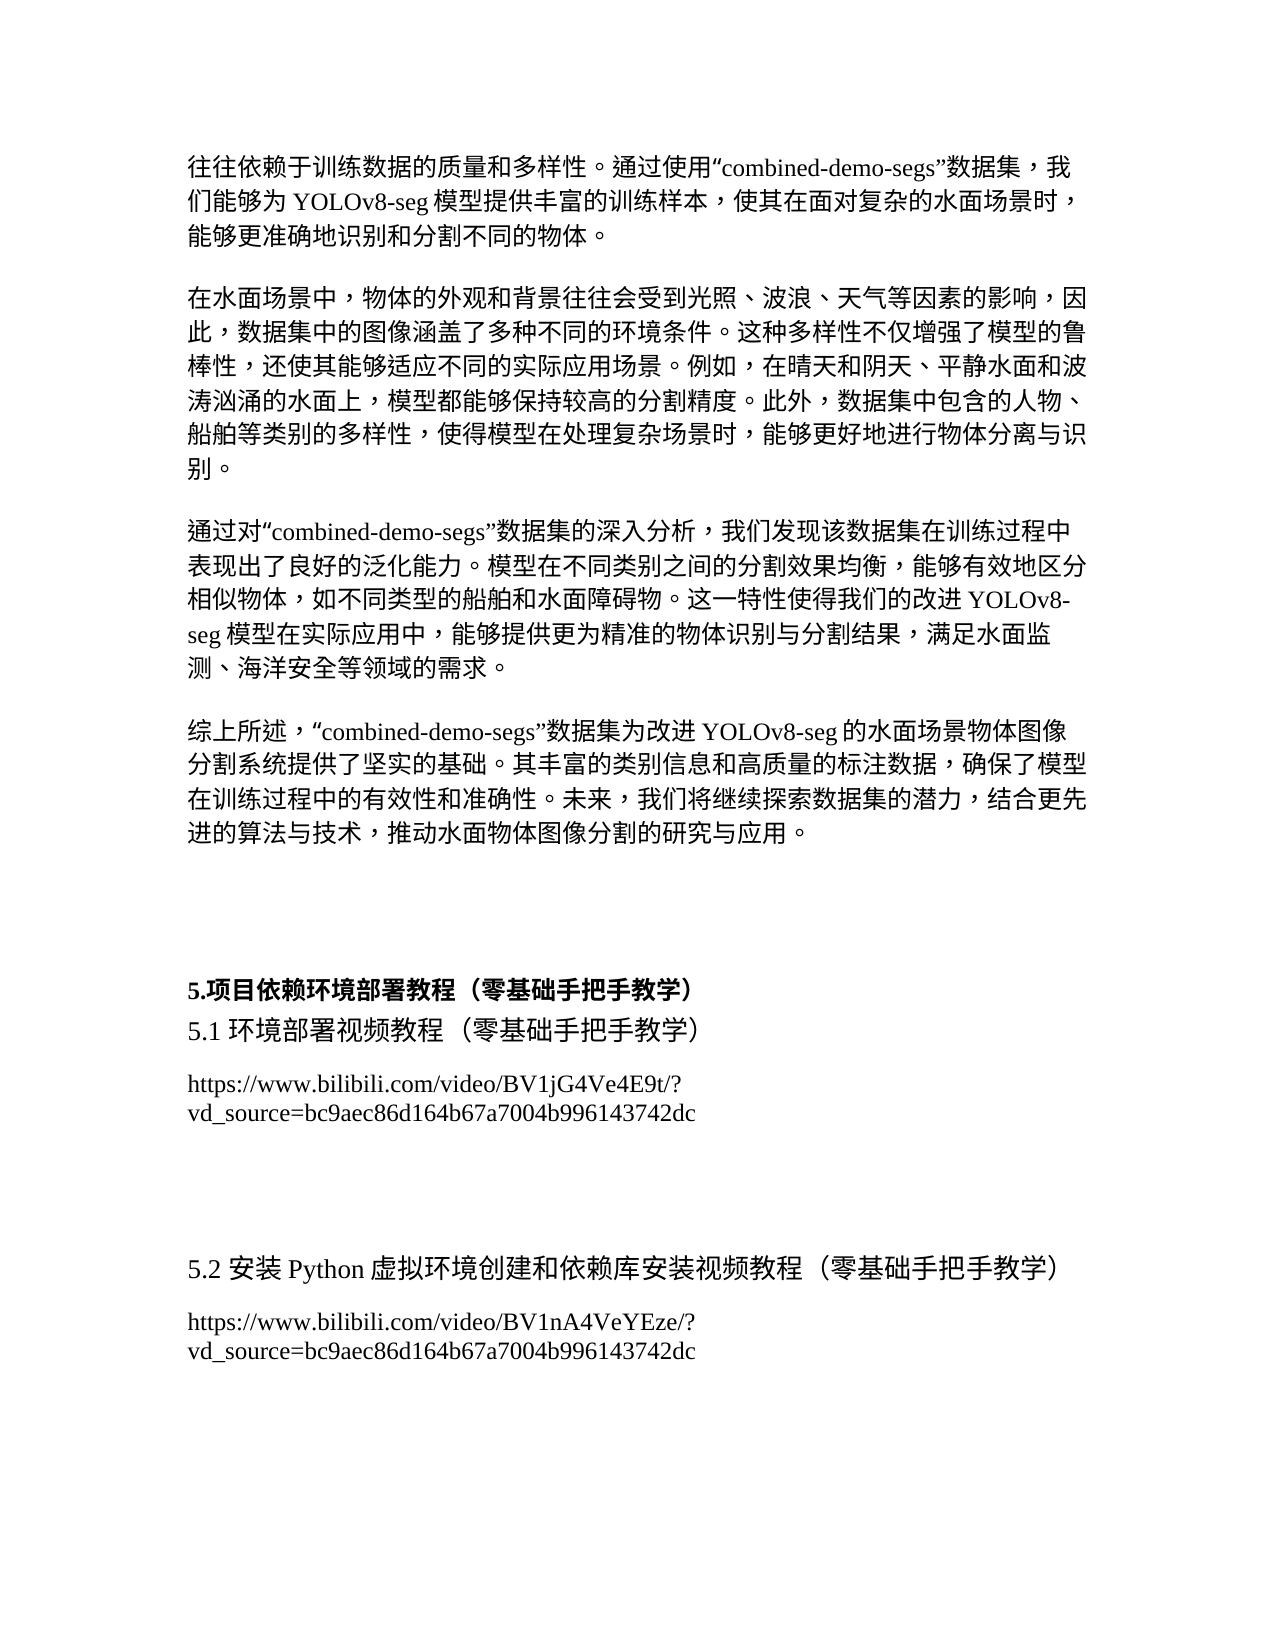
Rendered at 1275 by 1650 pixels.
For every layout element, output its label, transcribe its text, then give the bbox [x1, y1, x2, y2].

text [187, 150, 1087, 849]
text 5.2 安装Python虚拟环境创建和依赖库安装视频教程（零基础手把手教学） [187, 1249, 1087, 1286]
text 5.1 环境部署视频教程（零基础手把手教学） [187, 1011, 1087, 1048]
text https://www.bilibili.com/video/BV1nA4VeYEze/?vd_source=bc9aec86d164b67a7004b996143742dc [187, 1307, 1087, 1365]
subtitle 5.项目依赖环境部署教程（零基础手把手教学） [187, 972, 1087, 1006]
text https://www.bilibili.com/video/BV1jG4Ve4E9t/?vd_source=bc9aec86d164b67a7004b996143742dc [187, 1069, 1087, 1127]
